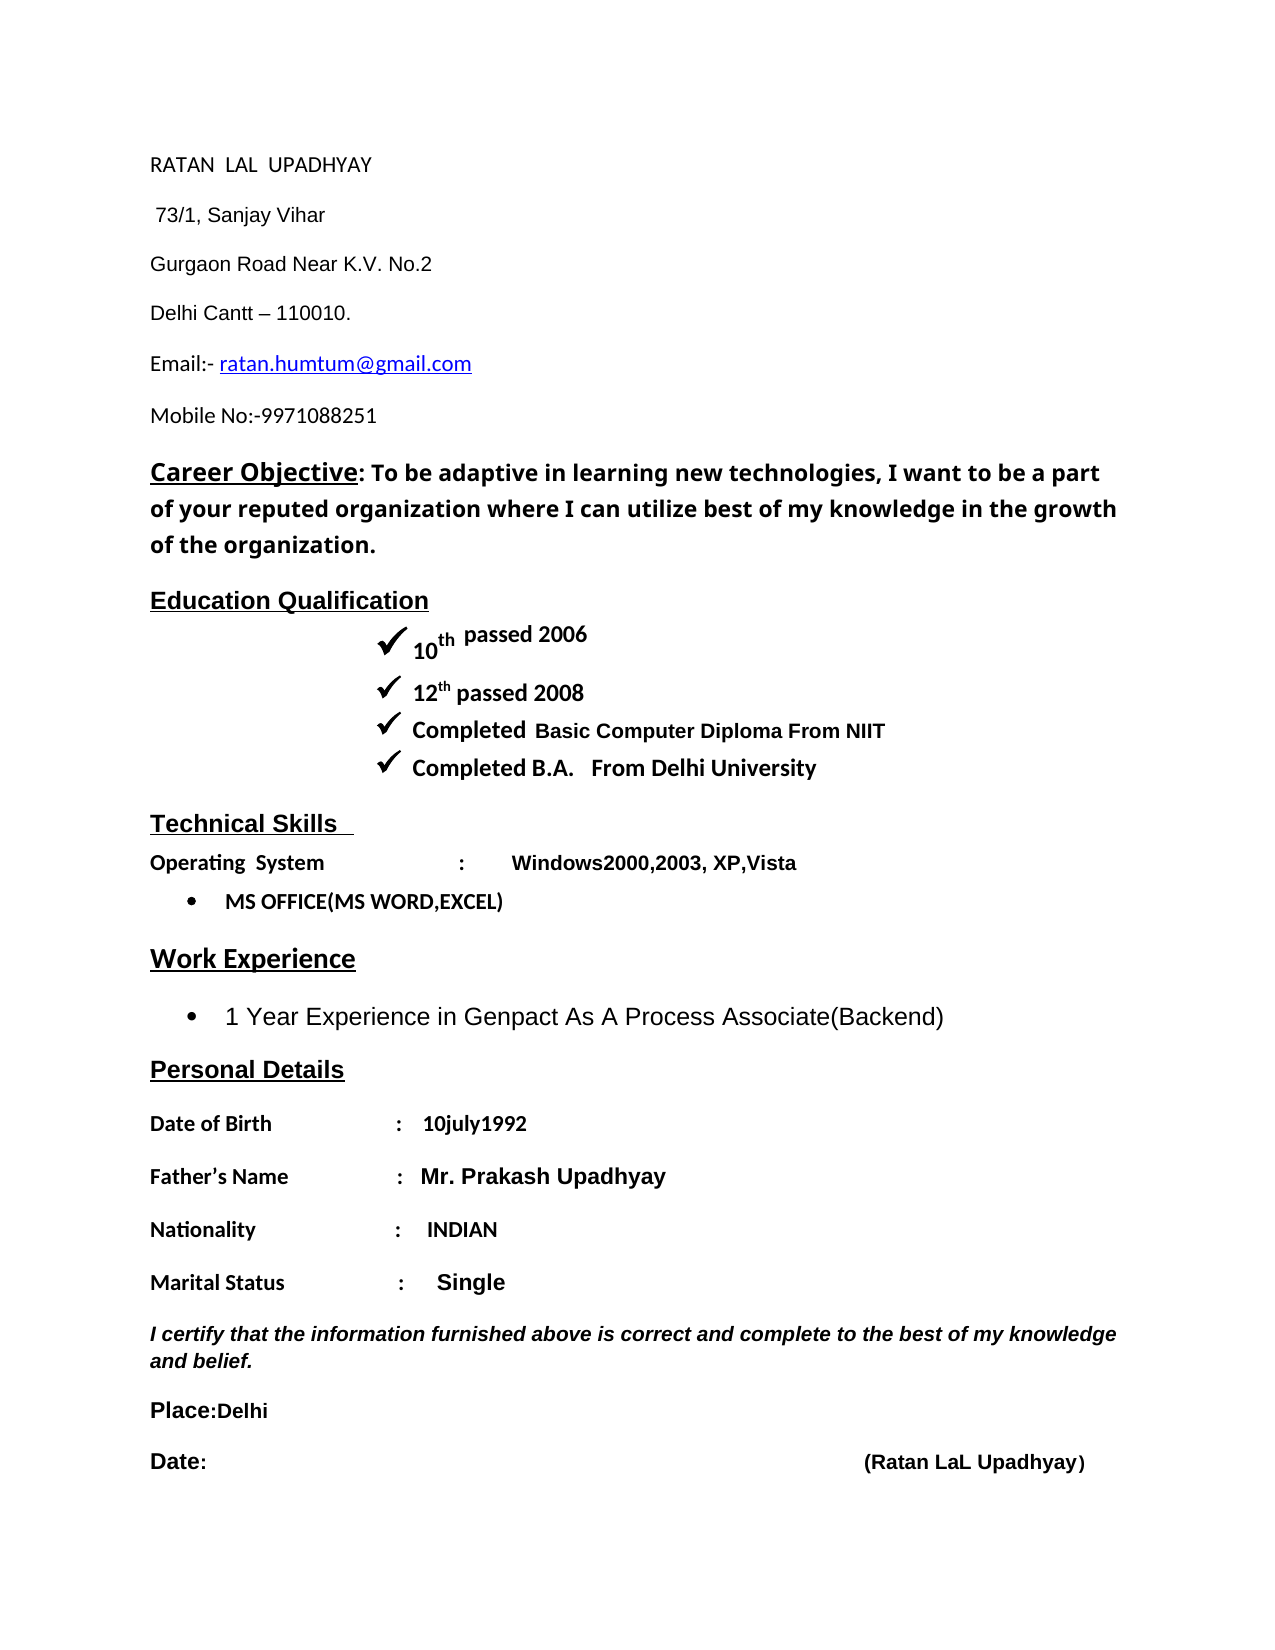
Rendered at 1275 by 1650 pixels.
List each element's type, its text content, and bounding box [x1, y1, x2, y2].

list MS OFFICE(MS WORD,EXCEL) [187, 887, 1125, 915]
text Delhi Cantt – 110010. [150, 300, 1125, 324]
text I certify that the information furnished above is correct and complete to the best of my knowledge and belief. [150, 1321, 1125, 1373]
subtitle Education Qualification [150, 586, 1125, 615]
list 10th passed 2006 [375, 619, 1125, 670]
text RATAN LAL UPADHYAY [150, 150, 1125, 178]
text Operating System : Windows2000,2003, XP,Vista [150, 848, 1125, 876]
text Father’s Name : Mr. Prakash Upadhyay [150, 1162, 1125, 1190]
text Place:Delhi [150, 1397, 1125, 1424]
text Date: (Ratan LaL Upadhyay) [150, 1448, 1125, 1475]
text Mobile No:-9971088251 [150, 402, 1125, 430]
text Nationality : INDIAN [150, 1215, 1125, 1243]
list 12th passed 2008 [375, 678, 1125, 709]
text Gurgaon Road Near K.V. No.2 [150, 252, 1125, 276]
text Date of Birth : 10july1992 [150, 1109, 1125, 1137]
list Completed Basic Computer Diploma From NIIT [375, 714, 1125, 745]
text Personal Details [150, 1056, 1125, 1084]
text Work Experience [150, 940, 1125, 975]
list 1 Year Experience in Genpact As A Process Associate(Backend) [187, 1002, 1125, 1030]
text 73/1, Sanjay Vihar [150, 203, 1125, 227]
list Completed B.A. From Delhi University [375, 752, 1125, 783]
text Marital Status : Single [150, 1268, 1125, 1296]
text Career Objective: To be adaptive in learning new technologies, I want to be a part of your reputed organization where I can utilize best of my knowledge in the growth of the organization. [150, 455, 1125, 561]
subtitle Technical Skills [150, 809, 1125, 838]
text Email:- ratan.humtum@gmail.com [150, 349, 1125, 377]
